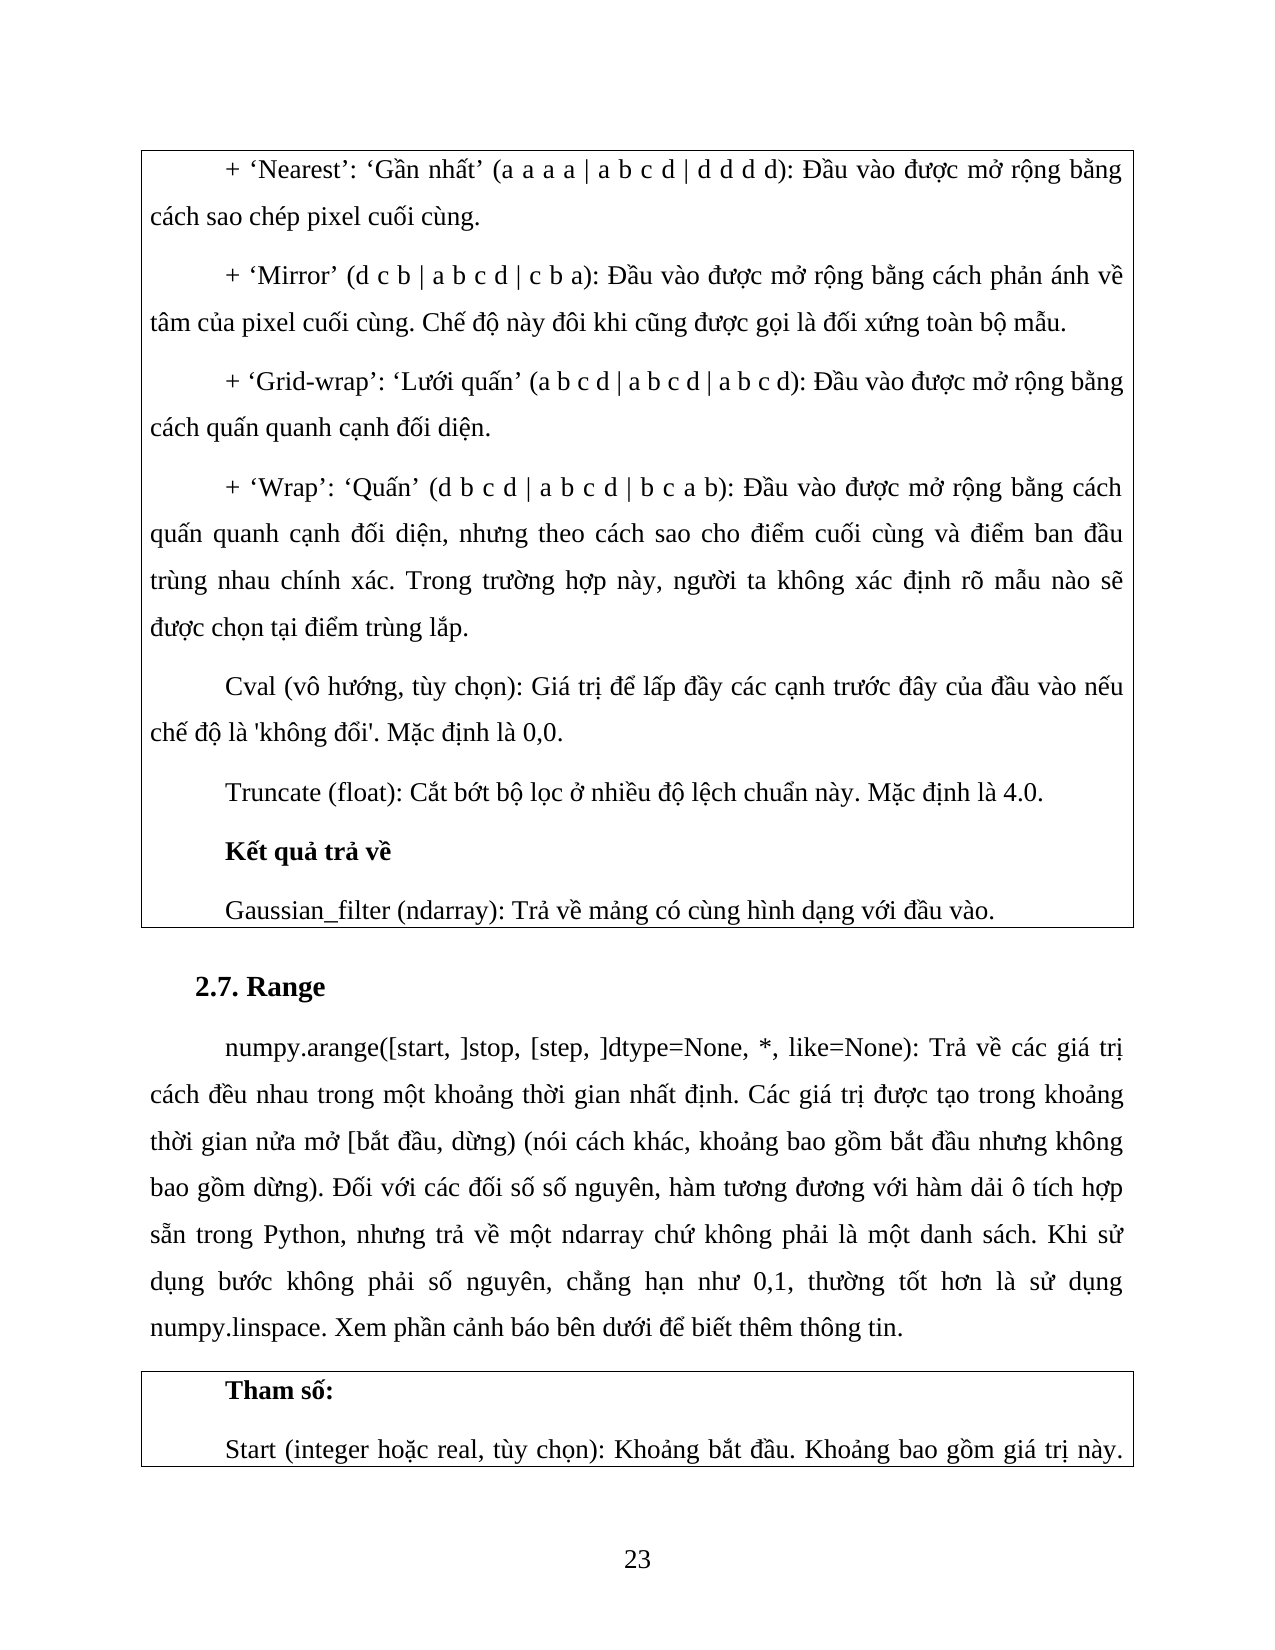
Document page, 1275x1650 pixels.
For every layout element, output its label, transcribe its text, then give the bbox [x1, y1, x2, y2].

text + ‘Nearest’: ‘Gần nhất’ (a a a a | a b c d | d d d d): Đầu vào được mở rộng bằng cách sao chép pixel cuối cùng. [142, 151, 1133, 231]
text + ‘Wrap’: ‘Quấn’ (d b c d | a b c d | b c a b): Đầu vào được mở rộng bằng cách quấn quanh cạnh đối diện, nhưng theo cách sao cho điểm cuối cùng và điểm ban đầu trùng nhau chính xác. Trong trường hợp này, người ta không xác định rõ mẫu nào sẽ được chọn tại điểm trùng lắp. [142, 467, 1133, 642]
text Truncate (float): Cắt bớt bộ lọc ở nhiều độ lệch chuẩn này. Mặc định là 4.0. [142, 772, 1133, 807]
text + ‘Grid-wrap’: ‘Lưới quấn’ (a b c d | a b c d | a b c d): Đầu vào được mở rộng bằng cách quấn quanh cạnh đối diện. [142, 362, 1133, 443]
text numpy.arange([start, ]stop, [step, ]dtype=None, *, like=None): Trả về các giá trị cách đều nhau trong một khoảng thời gian nhất định. Các giá trị được tạo trong khoảng thời gian nửa mở [bắt đầu, dừng) (nói cách khác, khoảng bao gồm bắt đầu nhưng không bao gồm dừng). Đối với các đối số số nguyên, hàm tương đương với hàm dải ô tích hợp sẵn trong Python, nhưng trả về một ndarray chứ không phải là một danh sách. Khi sử dụng bước không phải số nguyên, chẳng hạn như 0,1, thường tốt hơn là sử dụng numpy.linspace. Xem phần cảnh báo bên dưới để biết thêm thông tin. [150, 1032, 1125, 1343]
text Kết quả trả về [142, 832, 1133, 866]
subtitle 2.7. Range [150, 969, 1125, 1002]
text + ‘Mirror’ (d c b | a b c d | c b a): Đầu vào được mở rộng bằng cách phản ánh về tâm của pixel cuối cùng. Chế độ này đôi khi cũng được gọi là đối xứng toàn bộ mẫu. [142, 256, 1133, 337]
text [142, 1430, 1133, 1466]
text Tham số: [142, 1372, 1133, 1405]
text Gaussian_filter (ndarray): Trả về mảng có cùng hình dạng với đầu vào. [142, 891, 1133, 927]
text Cval (vô hướng, tùy chọn): Giá trị để lấp đầy các cạnh trước đây của đầu vào nếu chế độ là 'không đổi'. Mặc định là 0,0. [142, 667, 1133, 748]
